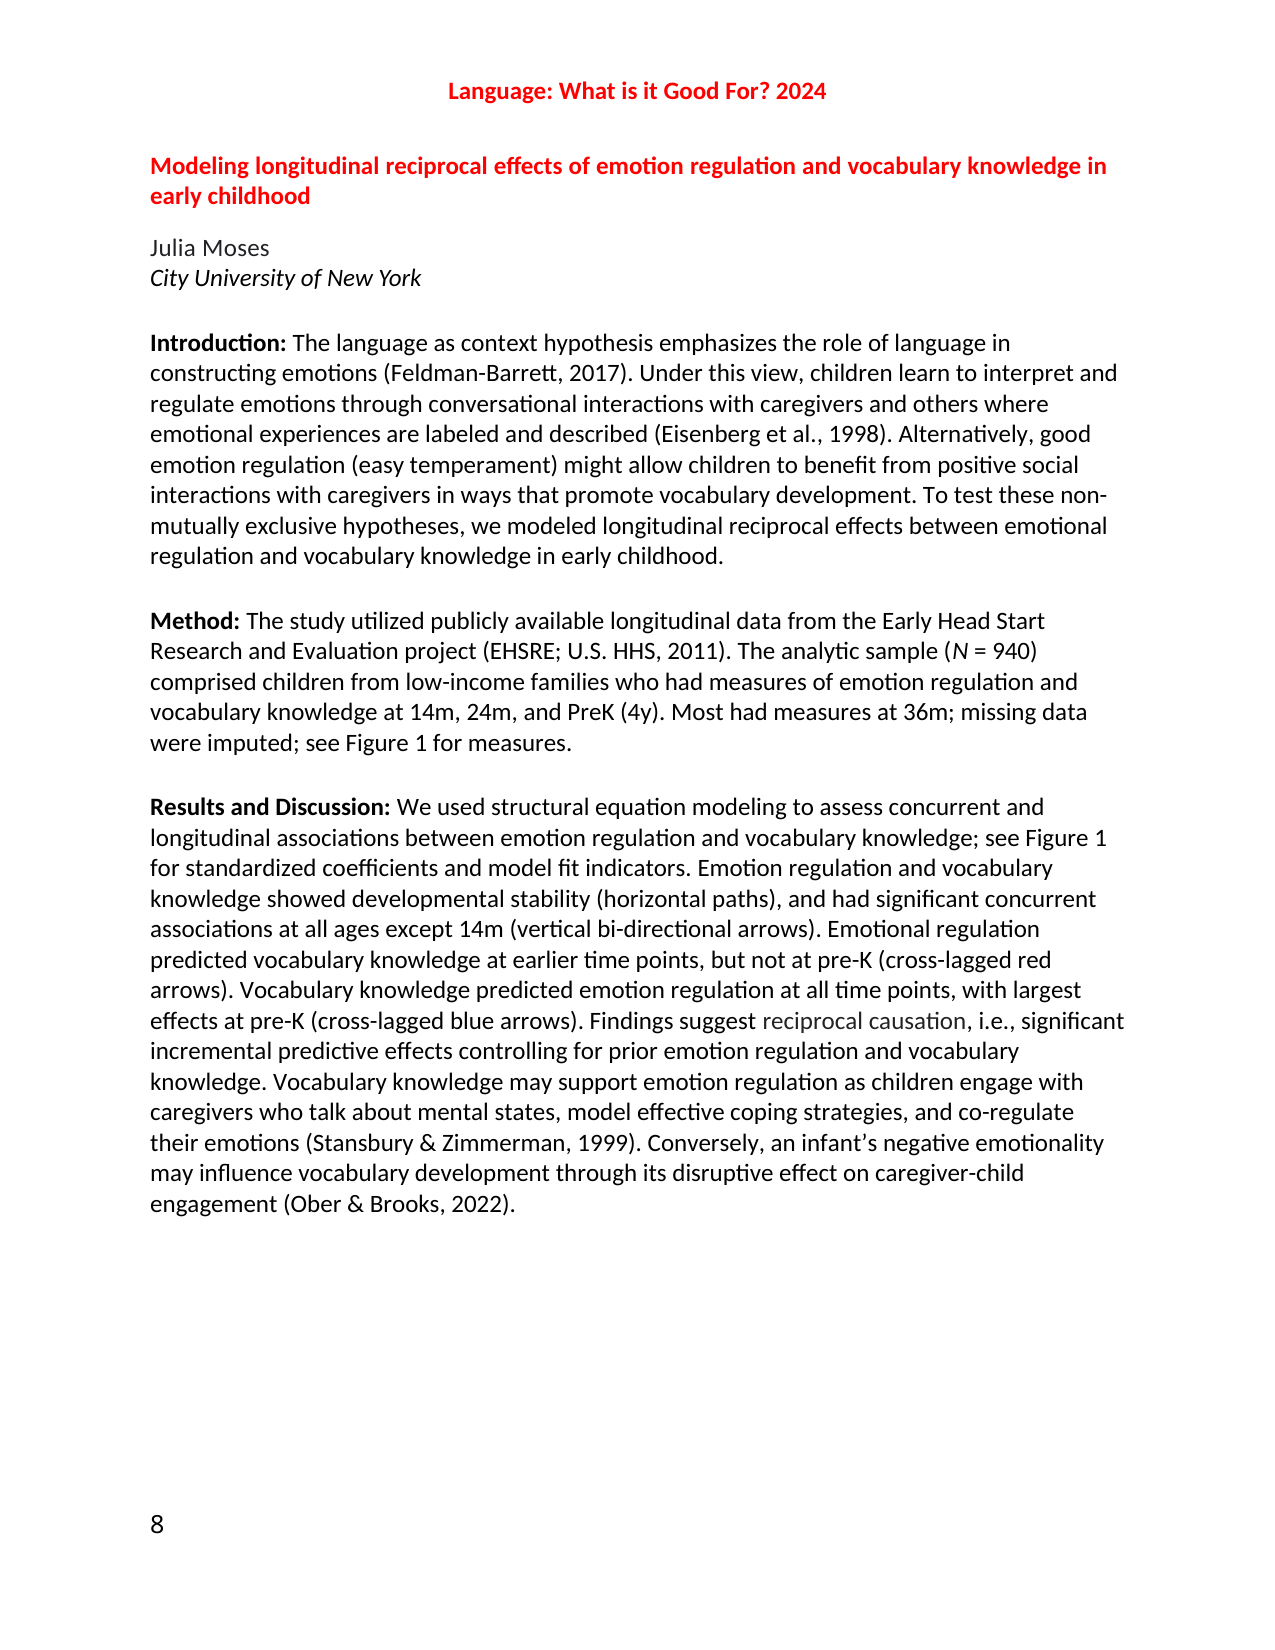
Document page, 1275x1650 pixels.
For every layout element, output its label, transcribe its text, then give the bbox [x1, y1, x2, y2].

text Introduction: The language as context hypothesis emphasizes the role of language in constructing emotions (Feldman-Barrett, 2017). Under this view, children learn to interpret and regulate emotions through conversational interactions with caregivers and others where emotional experiences are labeled and described (Eisenberg et al., 1998). Alternatively, good emotion regulation (easy temperament) might allow children to benefit from positive social interactions with caregivers in ways that promote vocabulary development. To test these non-mutually exclusive hypotheses, we modeled longitudinal reciprocal effects between emotional regulation and vocabulary knowledge in early childhood. [150, 327, 1125, 571]
text Modeling longitudinal reciprocal effects of emotion regulation and vocabulary knowledge in early childhood [150, 150, 1108, 211]
text City University of New York [150, 262, 1125, 293]
text Method: The study utilized publicly available longitudinal data from the Early Head Start Research and Evaluation project (EHSRE; U.S. HHS, 2011). The analytic sample (N = 940) comprised children from low-income families who had measures of emotion regulation and vocabulary knowledge at 14m, 24m, and PreK (4y). Most had measures at 36m; missing data were imputed; see Figure 1 for measures. [150, 605, 1125, 757]
text Results and Discussion: We used structural equation modeling to assess concurrent and longitudinal associations between emotion regulation and vocabulary knowledge; see Figure 1 for standardized coefficients and model fit indicators. Emotion regulation and vocabulary knowledge showed developmental stability (horizontal paths), and had significant concurrent associations at all ages except 14m (vertical bi-directional arrows). Emotional regulation predicted vocabulary knowledge at earlier time points, but not at pre-K (cross-lagged red arrows). Vocabulary knowledge predicted emotion regulation at all time points, with largest effects at pre-K (cross-lagged blue arrows). Findings suggest reciprocal causation, i.e., significant incremental predictive effects controlling for prior emotion regulation and vocabulary knowledge. Vocabulary knowledge may support emotion regulation as children engage with caregivers who talk about mental states, model effective coping strategies, and co-regulate their emotions (Stansbury & Zimmerman, 1999). Conversely, an infant’s negative emotionality may influence vocabulary development through its disruptive effect on caregiver-child engagement (Ober & Brooks, 2022). [150, 791, 1125, 1218]
text Julia Moses [150, 232, 1125, 262]
